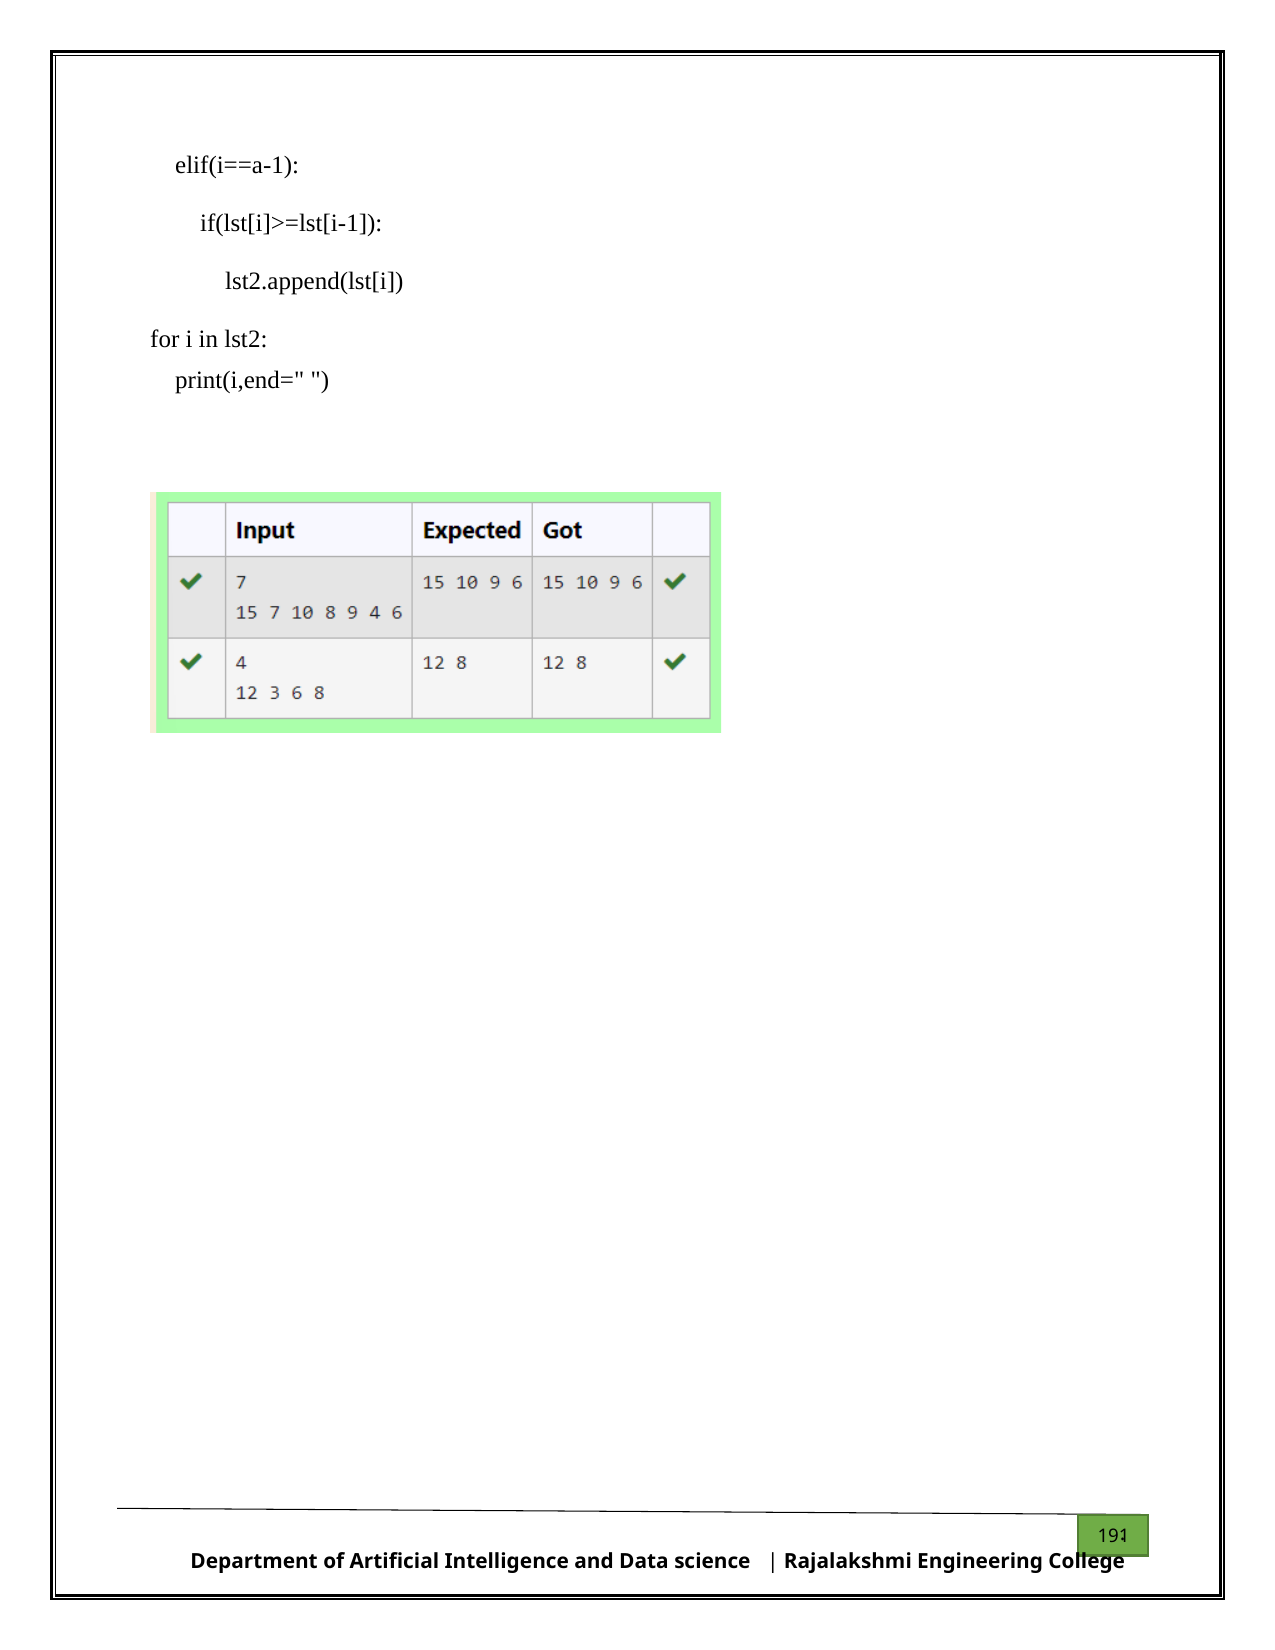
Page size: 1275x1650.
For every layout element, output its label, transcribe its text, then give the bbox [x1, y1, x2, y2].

text lst2.append(lst[i]) [150, 266, 1125, 294]
text for i in lst2: [150, 324, 1125, 352]
text if(lst[i]>=lst[i-1]): [150, 208, 1125, 237]
text print(i,end=" ") [150, 365, 1125, 394]
text elif(i==a-1): [150, 150, 1125, 179]
picture [150, 492, 722, 733]
